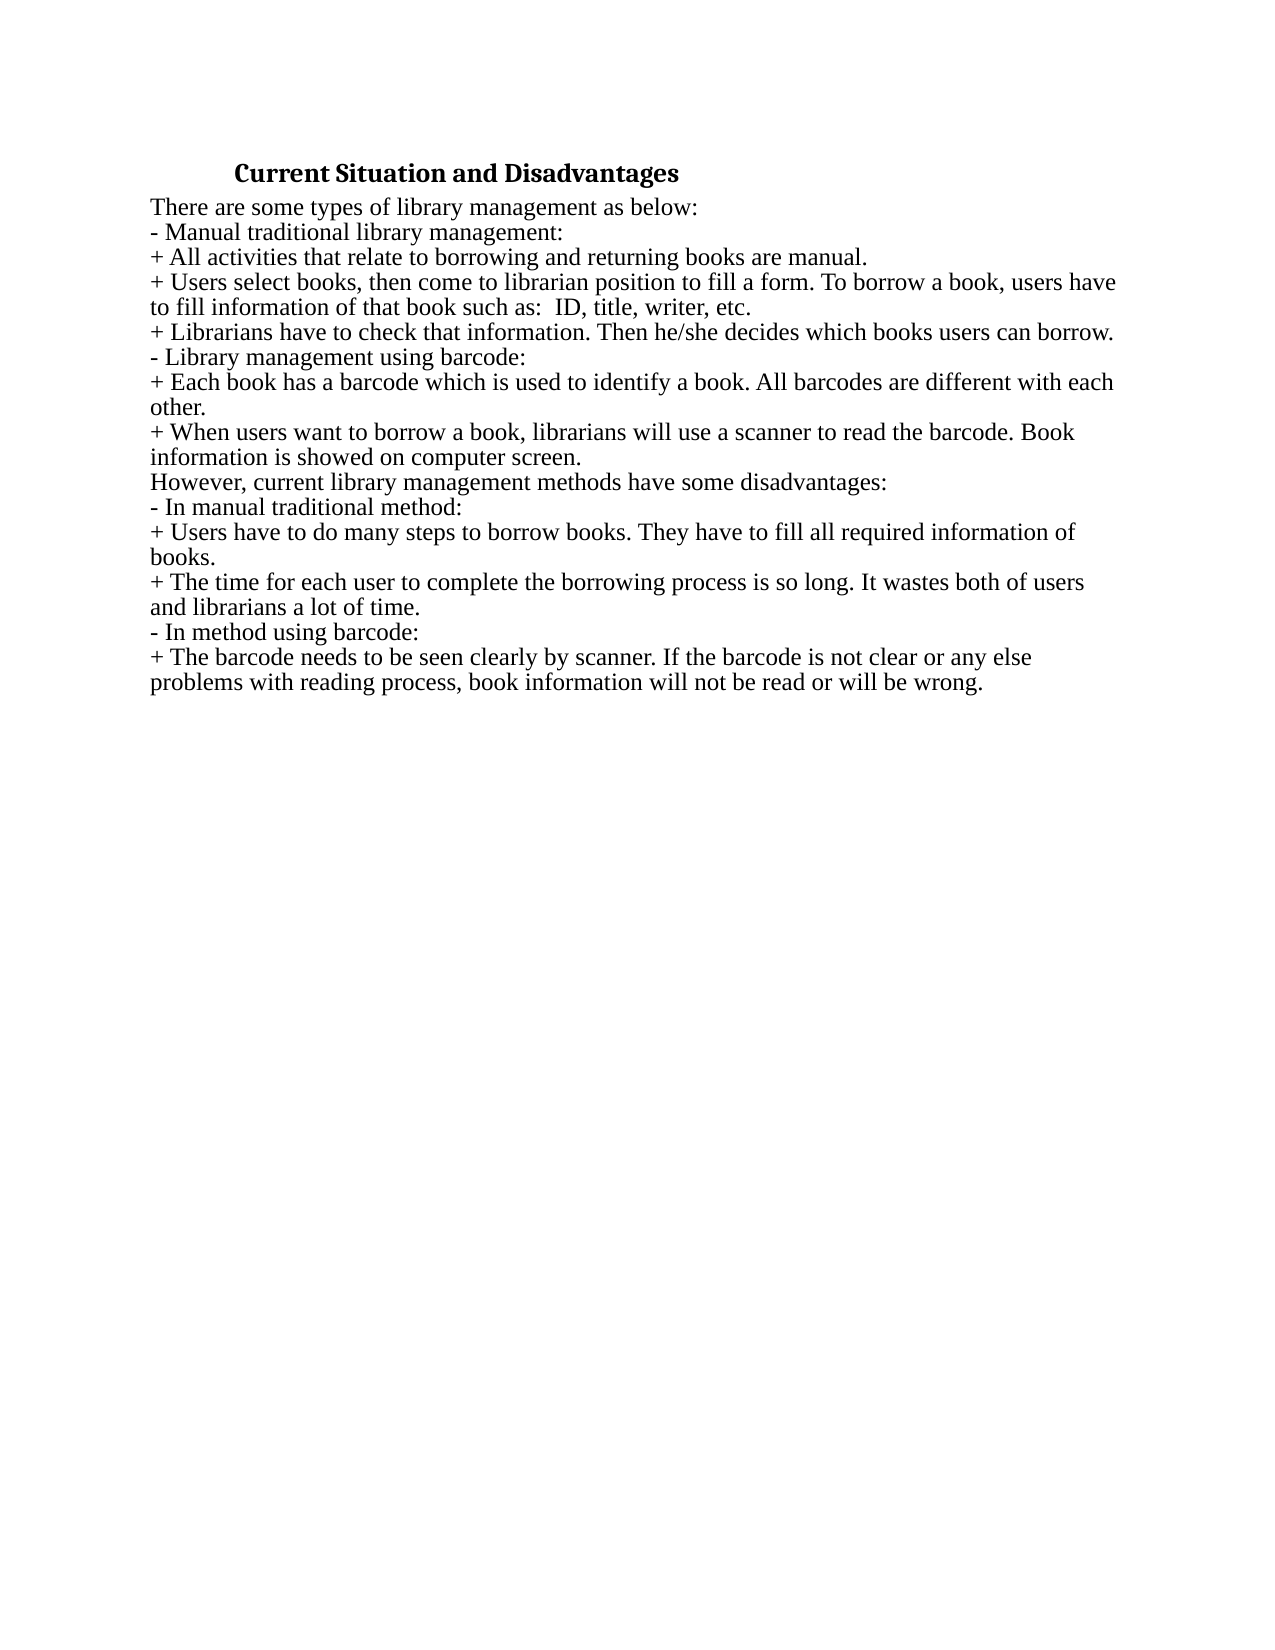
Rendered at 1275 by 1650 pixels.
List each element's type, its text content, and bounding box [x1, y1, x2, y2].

text + Each book has a barcode which is used to identify a book. All barcodes are different with each other. + When users want to borrow a book, librarians will use a scanner to read the barcode. Book information is showed on computer screen. However, current library management methods have some disadvantages: [150, 371, 1125, 496]
text - Manual traditional library management: + All activities that relate to borrowing and returning books are manual. + Users select books, then come to librarian position to fill a form. To borrow a book, users have to fill information of that book such as: ID, title, writer, etc. + Librarians have to check that information. Then he/she decides which books users can borrow. [150, 221, 1125, 346]
text Current Situation and Disadvantages [234, 162, 1125, 187]
text There are some types of library management as below: [150, 196, 1125, 221]
text - In manual traditional method: + Users have to do many steps to borrow books. They have to fill all required information of books. + The time for each user to complete the borrowing process is so long. It wastes both of users and librarians a lot of time. [150, 496, 1125, 621]
text - Library management using barcode: [150, 346, 1125, 371]
text + The barcode needs to be seen clearly by scanner. If the barcode is not clear or any else problems with reading process, book information will not be read or will be wrong. [150, 646, 1125, 696]
text - In method using barcode: [150, 621, 1125, 646]
